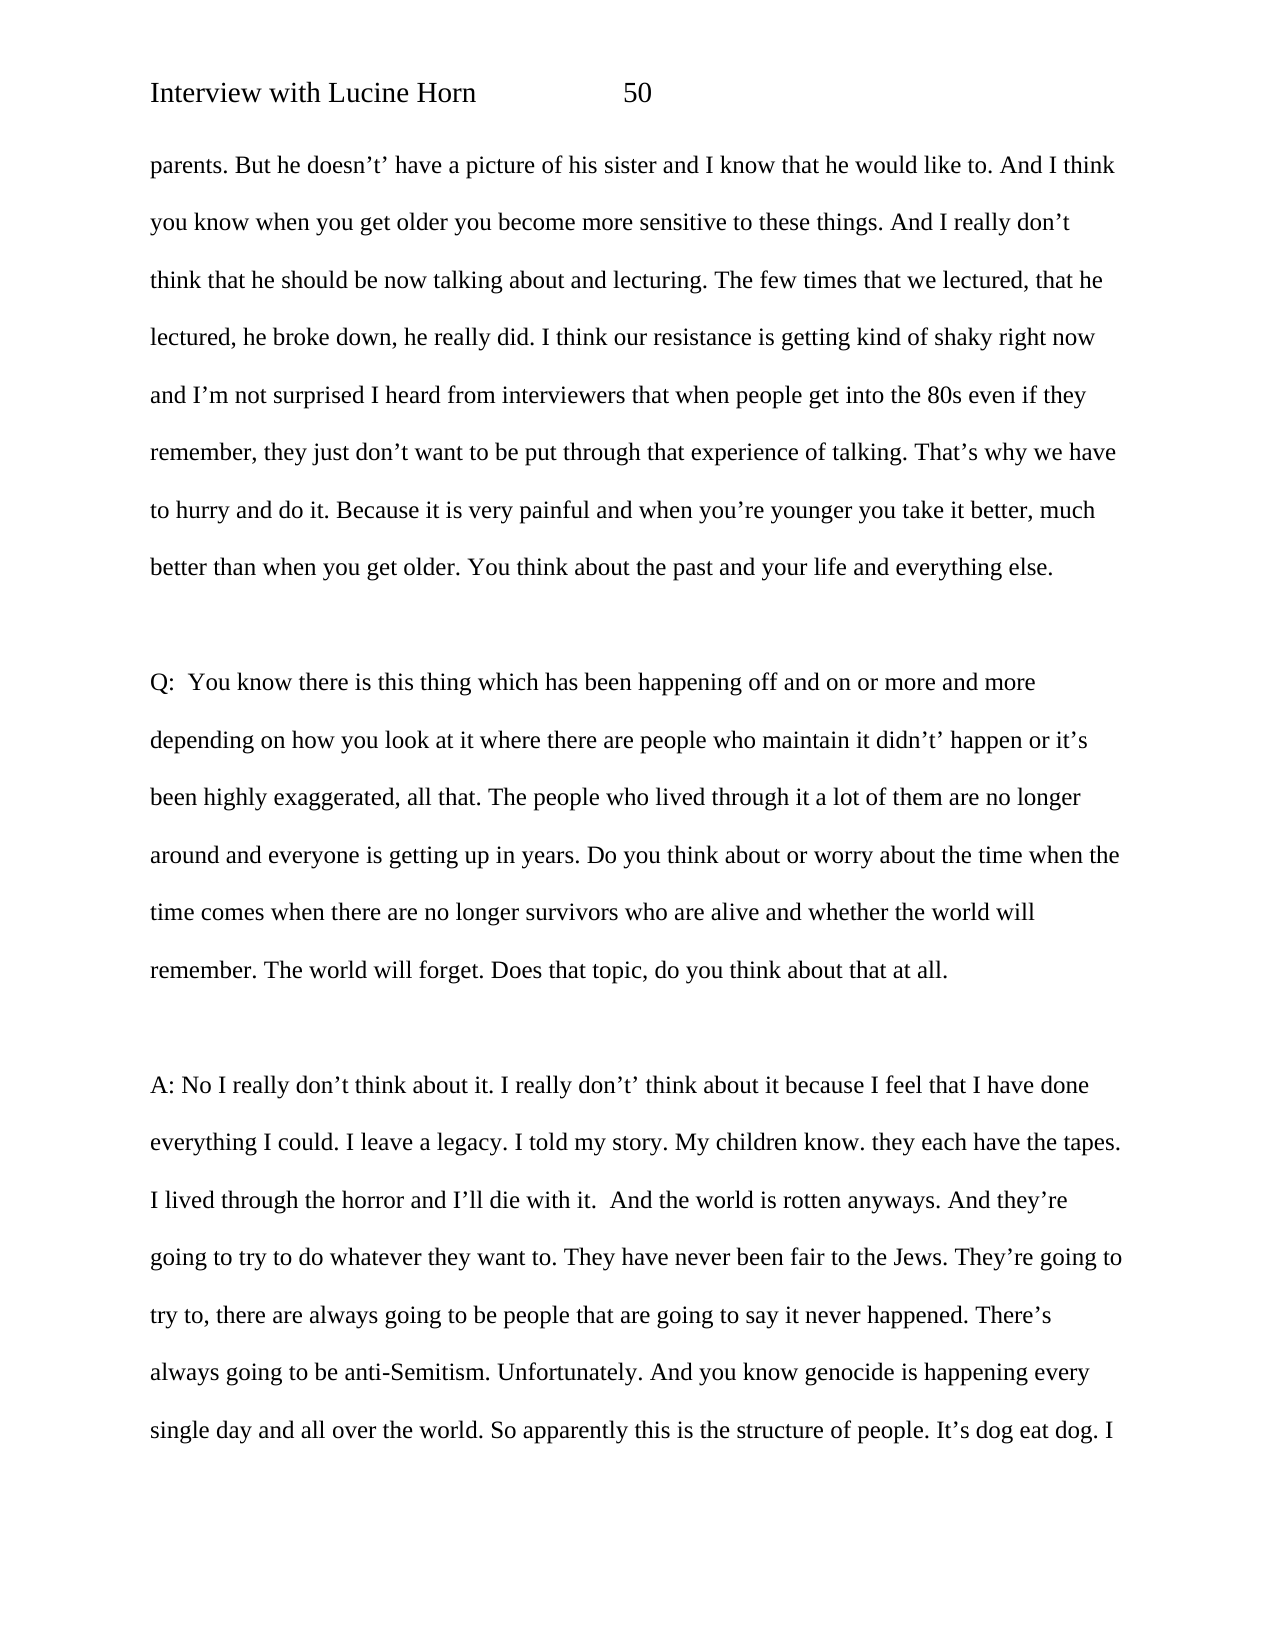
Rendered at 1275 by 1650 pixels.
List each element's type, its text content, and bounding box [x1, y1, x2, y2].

text Q: You know there is this thing which has been happening off and on or more and more depending on how you look at it where there are people who maintain it didn’t’ happen or it’s been highly exaggerated, all that. The people who lived through it a lot of them are no longer around and everyone is getting up in years. Do you think about or worry about the time when the time comes when there are no longer survivors who are alive and whether the world will remember. The world will forget. Does that topic, do you think about that at all. [150, 610, 1125, 984]
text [150, 1070, 1125, 1444]
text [150, 150, 1125, 581]
